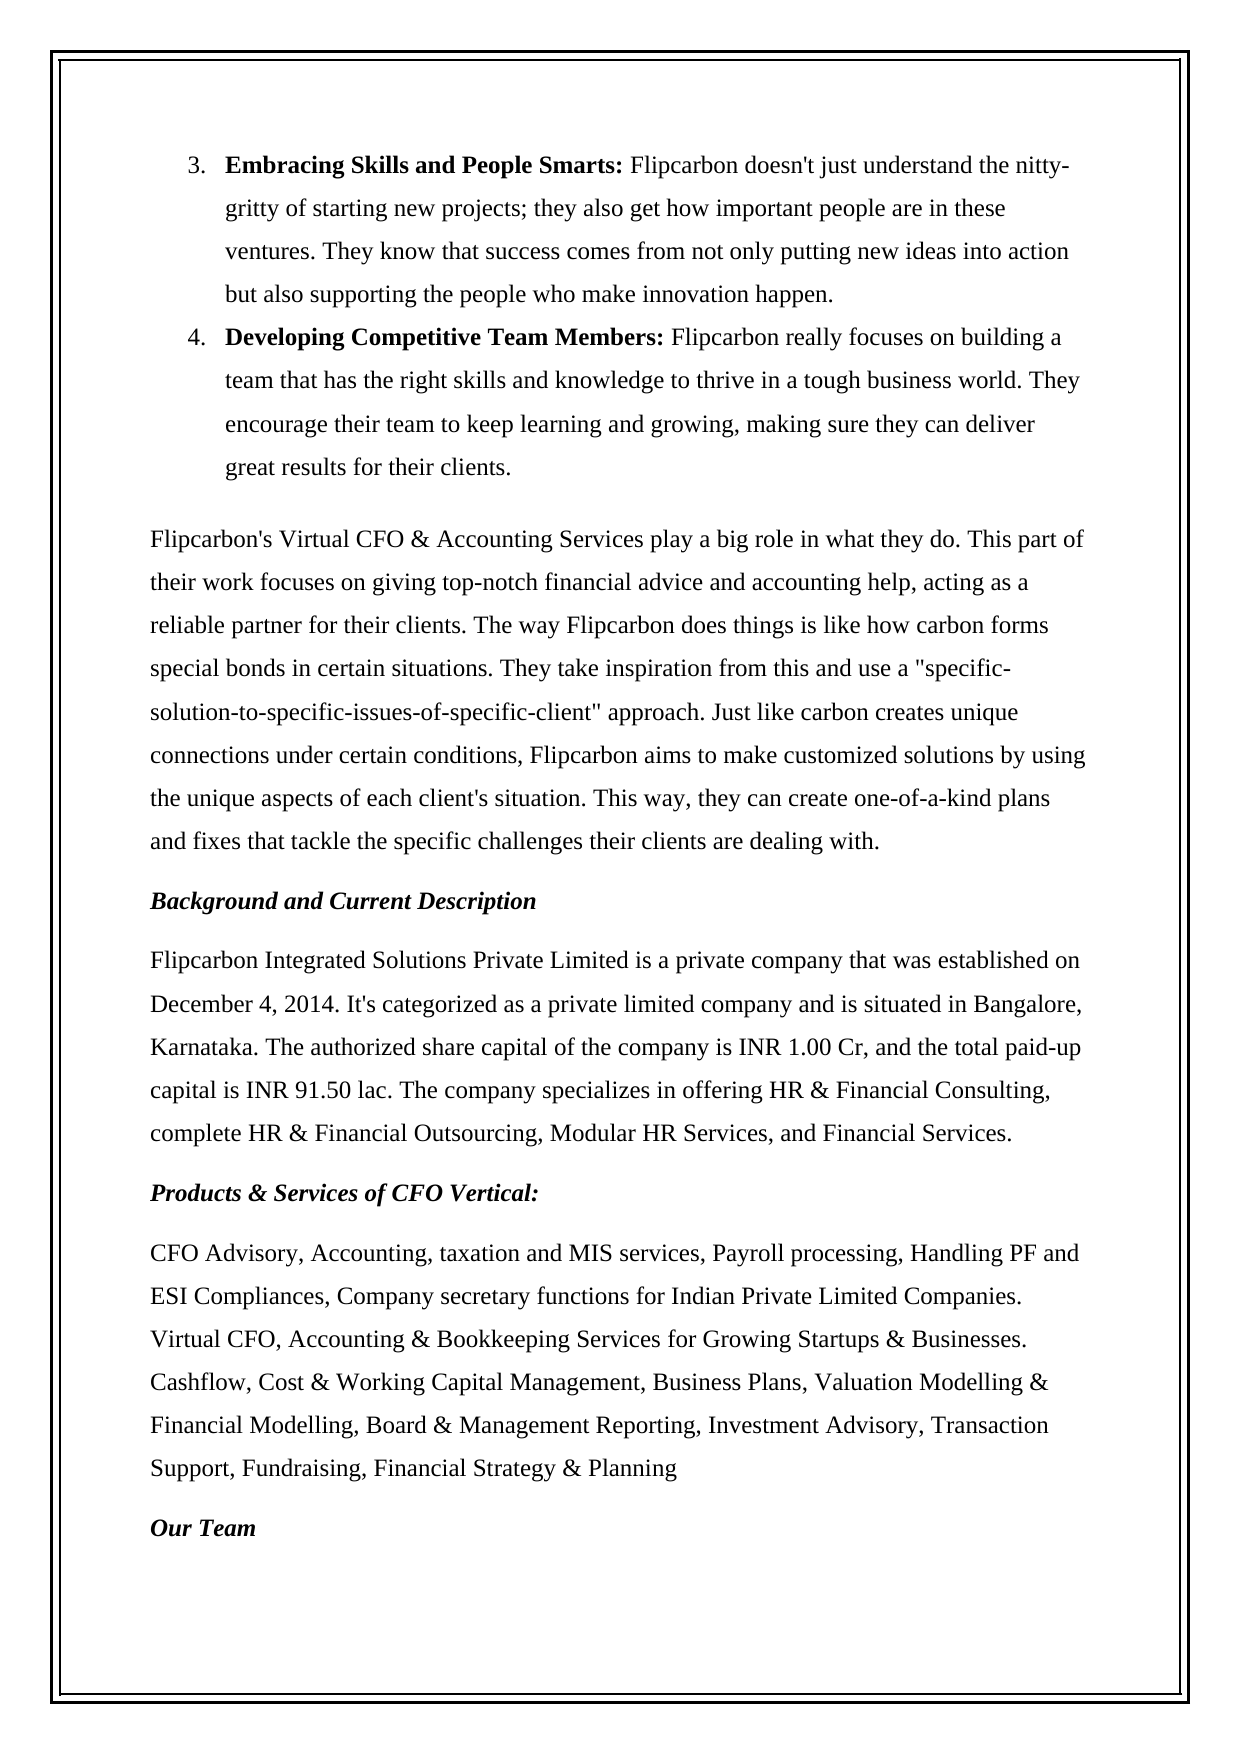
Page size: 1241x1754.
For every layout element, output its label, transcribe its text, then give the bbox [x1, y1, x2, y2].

list Embracing Skills and People Smarts: Flipcarbon doesn't just understand the nitty-gritty of starting new projects; they also get how important people are in these ventures. They know that success comes from not only putting new ideas into action but also supporting the people who make innovation happen. [187, 308, 1090, 467]
text Flipcarbon Integrated Solutions Private Limited is a private company that was established on December 4, 2014. It's categorized as a private limited company and is situated in Bangalore, Karnataka. The authorized share capital of the company is INR 1.00 Cr, and the total paid-up capital is INR 91.50 lac. The company specializes in offering HR & Financial Consulting, complete HR & Financial Outsourcing, Modular HR Services, and Financial Services. [150, 1133, 1090, 1334]
text Products & Services of CFO Vertical: [150, 1366, 1090, 1394]
text Background and Current Description [150, 1073, 1090, 1102]
text Flipcarbon's Virtual CFO & Accounting Services play a big role in what they do. This part of their work focuses on giving top-notch financial advice and accounting help, acting as a reliable partner for their clients. The way Flipcarbon does things is like how carbon forms special bonds in certain situations. They take inspiration from this and use a "specific-solution-to-specific-issues-of-specific-client" approach. Just like carbon creates unique connections under certain conditions, Flipcarbon aims to make customized solutions by using the unique aspects of each client's situation. This way, they can create one-of-a-kind plans and fixes that tackle the specific challenges their clients are dealing with. [150, 712, 1090, 1042]
list Developing Competitive Team Members: Flipcarbon really focuses on building a team that has the right skills and knowledge to thrive in a tough business world. They encourage their team to keep learning and growing, making sure they can deliver great results for their clients. [187, 510, 1090, 668]
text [150, 1425, 1090, 1583]
list Building a Growth-Friendly Culture: They've created a special work environment that gives their clients the freedom to drive growth projects on their own. But at the same time, they keep an eye on costs, making sure things stay financially sound. [187, 150, 1090, 265]
